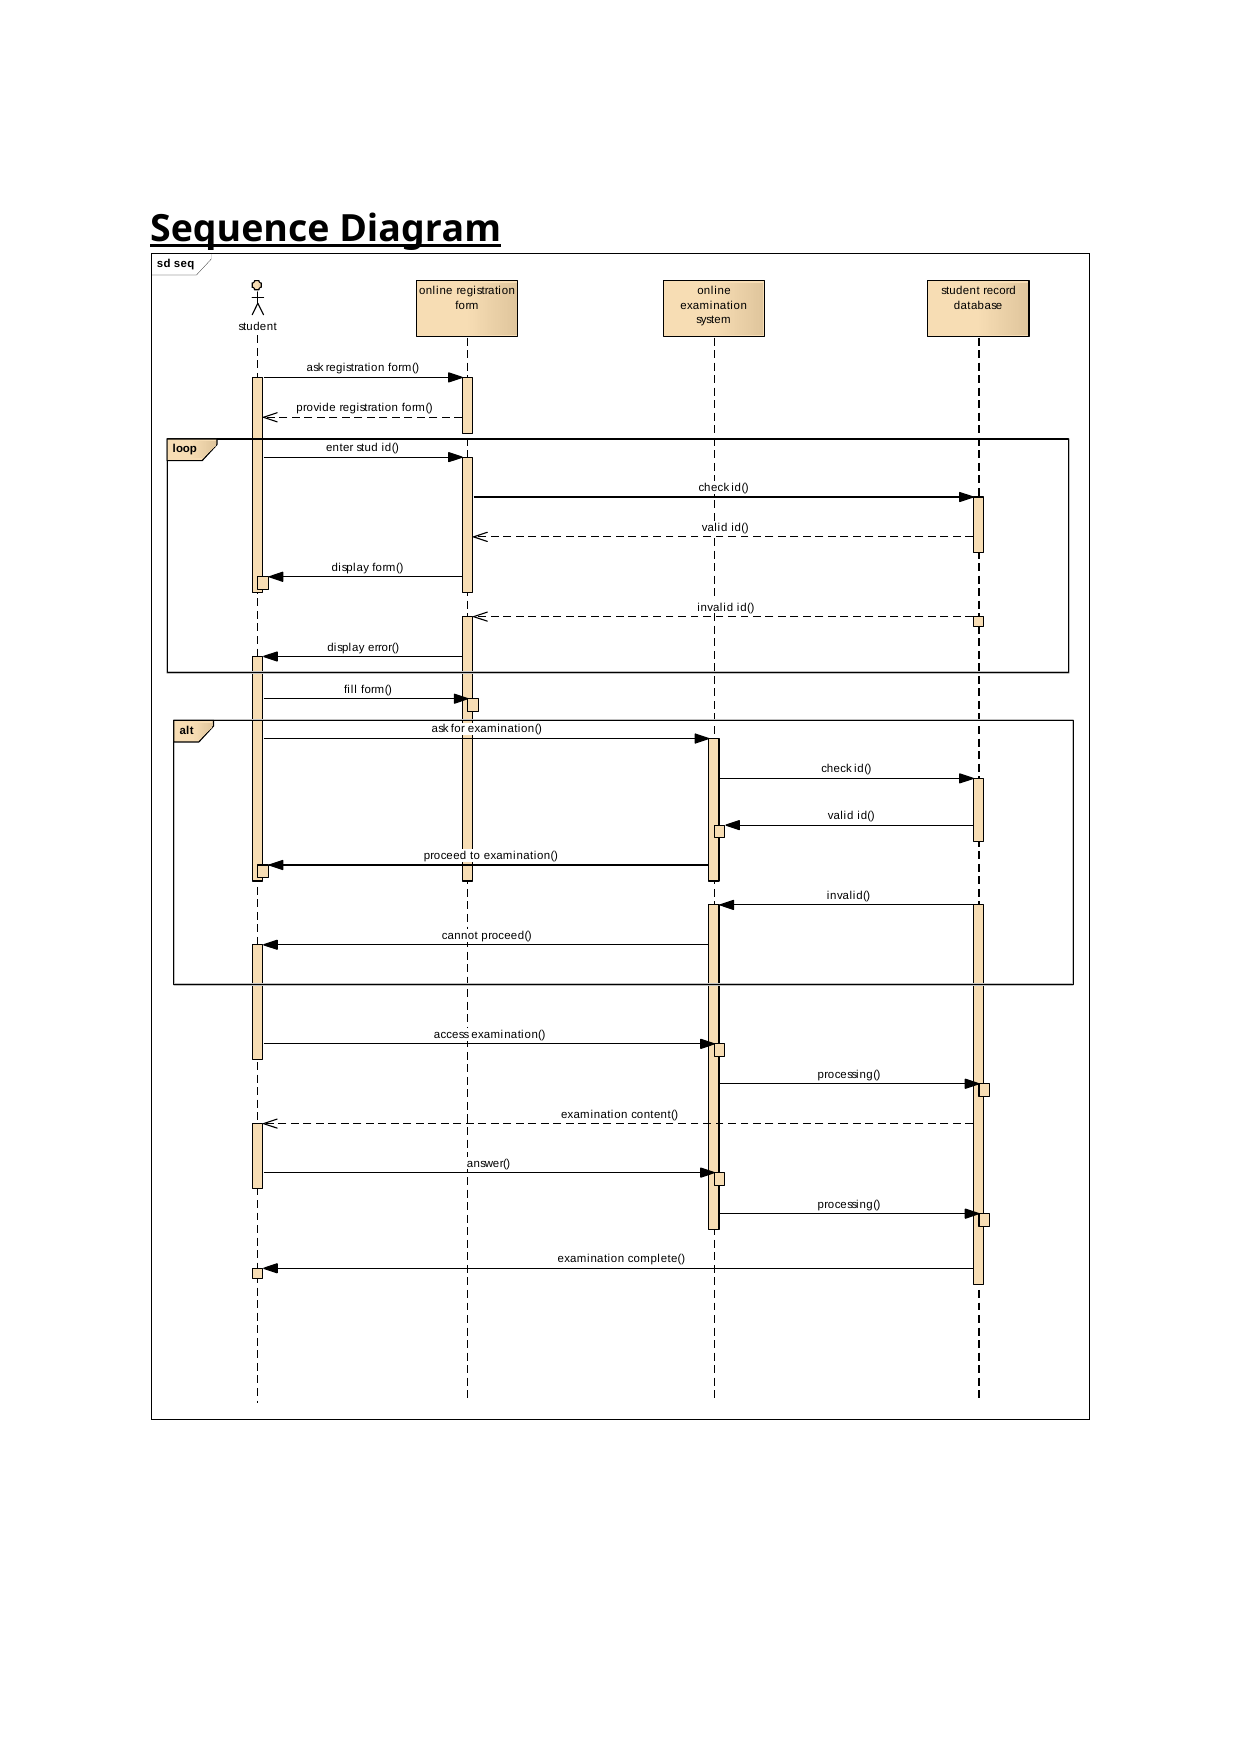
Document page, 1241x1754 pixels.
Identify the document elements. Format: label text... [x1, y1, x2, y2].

text Sequence Diagram [150, 201, 1090, 252]
